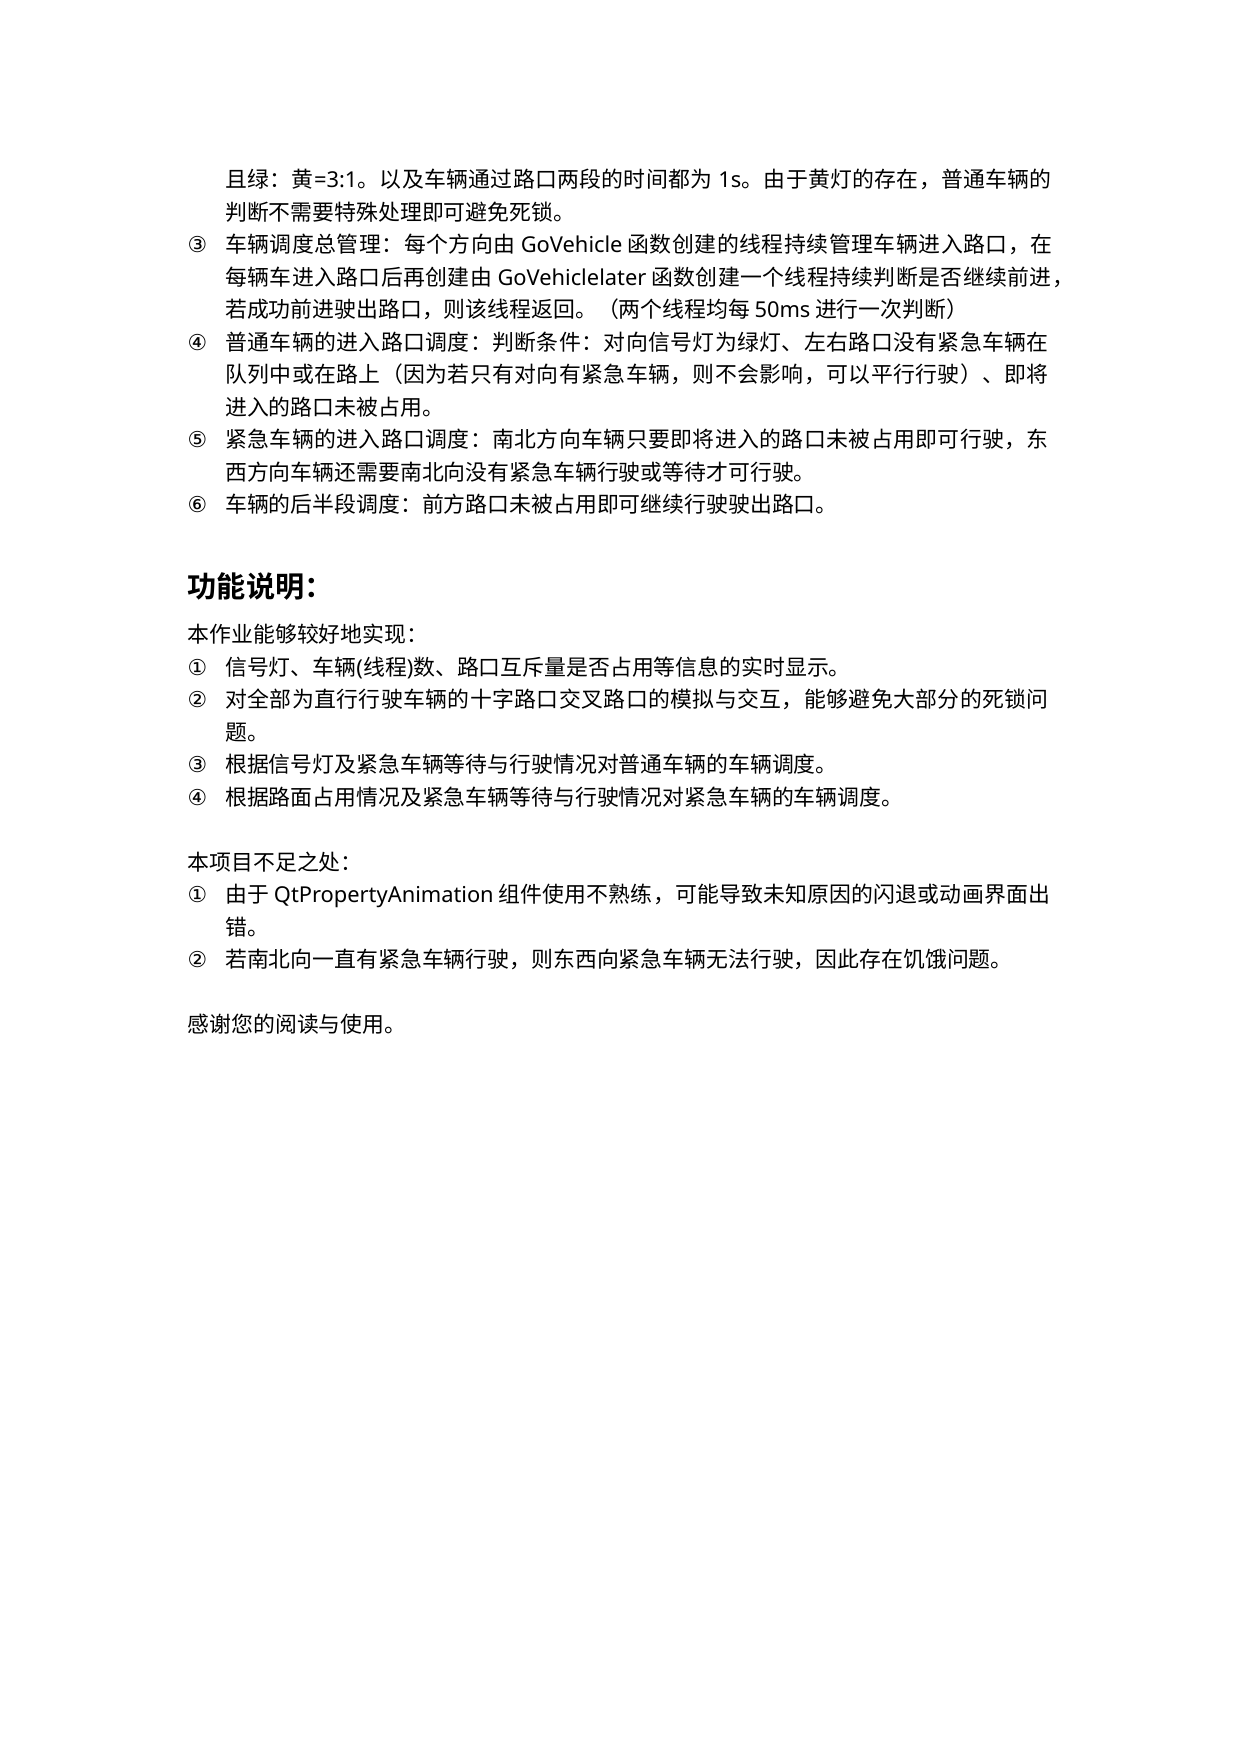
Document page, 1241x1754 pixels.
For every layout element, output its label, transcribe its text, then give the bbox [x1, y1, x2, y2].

list 紧急车辆的进入路口调度：南北方向车辆只要即将进入的路口未被占用即可行驶，东西方向车辆还需要南北向没有紧急车辆行驶或等待才可行驶。 [187, 422, 1053, 487]
list 根据信号灯及紧急车辆等待与行驶情况对普通车辆的车辆调度。 [187, 747, 1053, 779]
list 根据路面占用情况及紧急车辆等待与行驶情况对紧急车辆的车辆调度。 [187, 779, 1053, 812]
list 车辆调度总管理：每个方向由GoVehicle函数创建的线程持续管理车辆进入路口，在每辆车进入路口后再创建由GoVehiclelater函数创建一个线程持续判断是否继续前进，若成功前进驶出路口，则该线程返回。（两个线程均每50ms进行一次判断） [187, 227, 1053, 324]
list 车辆的后半段调度：前方路口未被占用即可继续行驶驶出路口。 [187, 487, 1053, 519]
text 功能说明： [187, 552, 1053, 617]
list 普通车辆的进入路口调度：判断条件：对向信号灯为绿灯、左右路口没有紧急车辆在队列中或在路上（因为若只有对向有紧急车辆，则不会影响，可以平行行驶）、即将进入的路口未被占用。 [187, 324, 1053, 422]
text 本项目不足之处： [187, 844, 1053, 877]
list 对全部为直行行驶车辆的十字路口交叉路口的模拟与交互，能够避免大部分的死锁问题。 [187, 682, 1053, 747]
text 本作业能够较好地实现： [187, 617, 1053, 649]
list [187, 162, 1053, 227]
list 若南北向一直有紧急车辆行驶，则东西向紧急车辆无法行驶，因此存在饥饿问题。 [187, 942, 1053, 974]
list 信号灯、车辆(线程)数、路口互斥量是否占用等信息的实时显示。 [187, 649, 1053, 682]
list 由于QtPropertyAnimation组件使用不熟练，可能导致未知原因的闪退或动画界面出错。 [187, 877, 1053, 942]
text 感谢您的阅读与使用。 [187, 1007, 1053, 1039]
